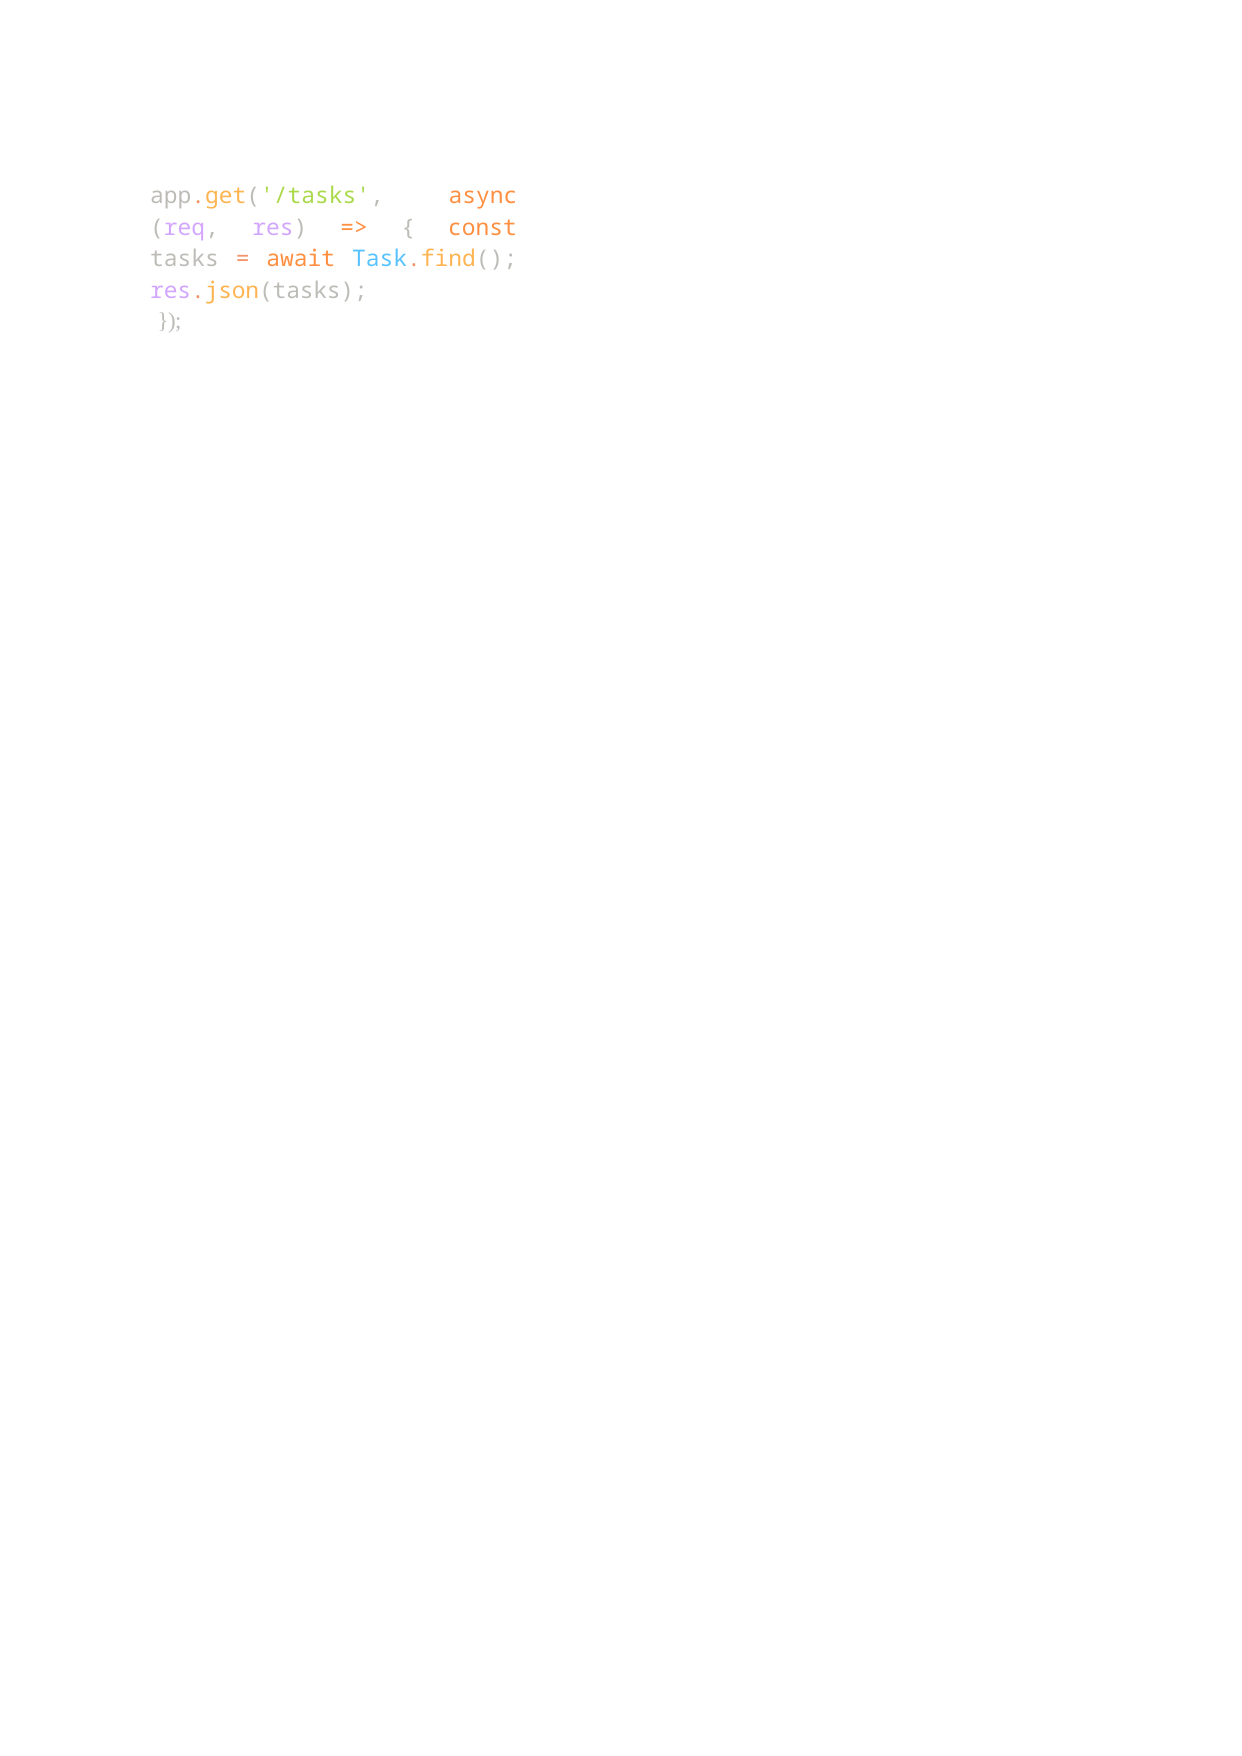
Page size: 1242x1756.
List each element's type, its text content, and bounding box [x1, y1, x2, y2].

text app.get('/tasks', async (req, res) => { const tasks = await Task.find(); res.json(tasks); [150, 179, 517, 305]
text }); [64, 307, 274, 333]
